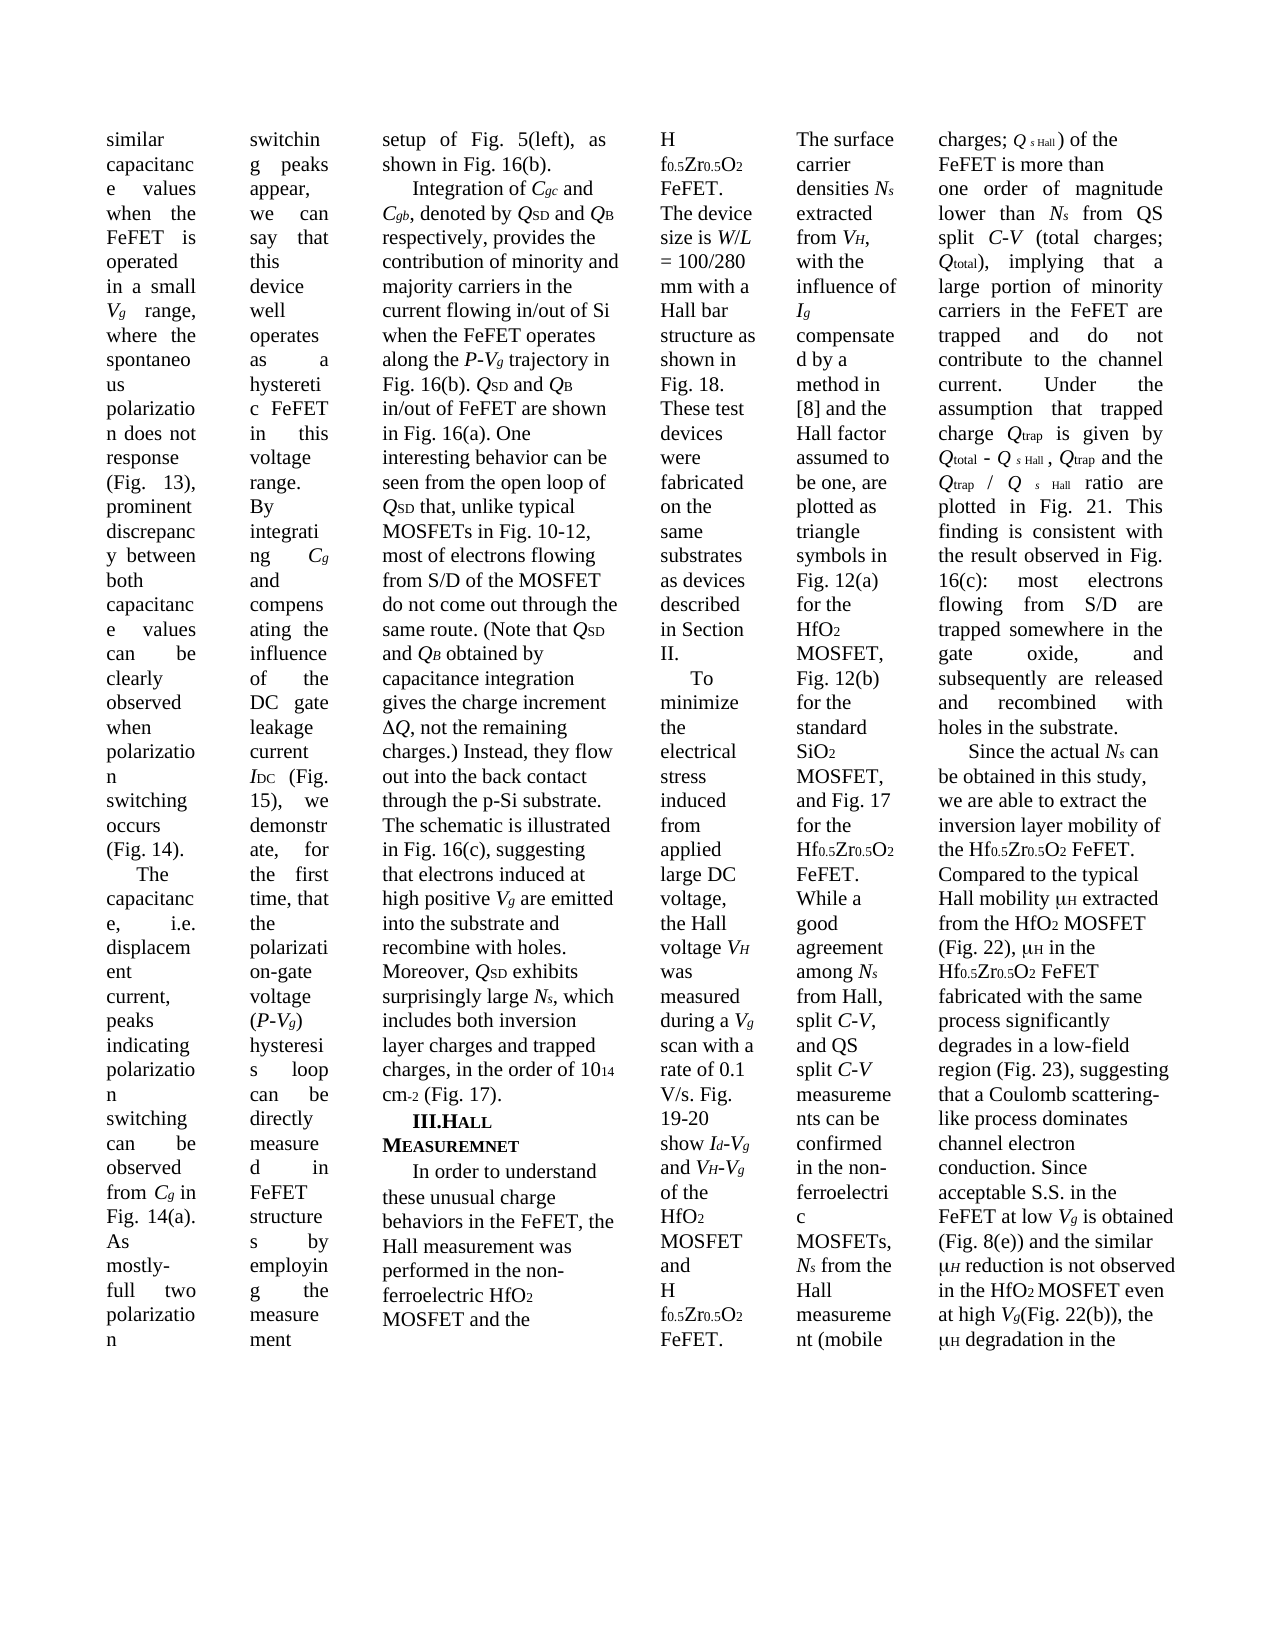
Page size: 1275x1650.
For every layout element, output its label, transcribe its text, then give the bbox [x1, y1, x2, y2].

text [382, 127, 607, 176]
text one order of magnitude lower than Ns from QS split C-V (total charges; Qtotal), implying that a large portion of minority carriers in the FeFET are trapped and do not contribute to the channel current. Under the assumption that trapped charge Qtrap is given by Qtotal - Q s Hall , Qtrap and the Qtrap / Q s Hall ratio are plotted in Fig. 21. This finding is consistent with the result observed in Fig. 16(c): most electrons flowing from S/D are trapped somewhere in the gate oxide, and subsequently are released and recombined with holes in the substrate. [938, 176, 1163, 739]
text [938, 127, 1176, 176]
text Since the actual Ns can be obtained in this study, we are able to extract the inversion layer mobility of the Hf0.5Zr0.5O2 FeFET. Compared to the typical Hall mobility μH extracted from the HfO2 MOSFET (Fig. 22), μH in the Hf0.5Zr0.5O2 FeFET fabricated with the same process significantly degrades in a low-field region (Fig. 23), suggesting that a Coulomb scattering-like process dominates channel electron conduction. Since acceptable S.S. in the FeFET at low Vg is obtained (Fig. 8(e)) and the similar μH reduction is not observed in the HfO2 MOSFET even at high Vg(Fig. 22(b)), the μH degradation in the [938, 739, 1176, 1351]
text Integration of Cgc and Cgb, denoted by QSD and QB respectively, provides the contribution of minority and majority carriers in the current flowing in/out of Si when the FeFET operates along the P-Vg trajectory in Fig. 16(b). QSD and QB in/out of FeFET are shown in Fig. 16(a). One interesting behavior can be seen from the open loop of QSD that, unlike typical MOSFETs in Fig. 10-12, most of electrons flowing from S/D of the MOSFET do not come out through the same route. (Note that QSD and QB obtained by capacitance integration gives the charge increment ΔQ, not the remaining charges.) Instead, they flow out into the back contact through the p-Si substrate. The schematic is illustrated in Fig. 16(c), suggesting that electrons induced at high positive Vg are emitted into the substrate and recombine with holes. Moreover, QSD exhibits surprisingly large Ns, which includes both inversion layer charges and trapped charges, in the order of 1014 cm-2 (Fig. 17). [382, 176, 619, 1106]
text III.HALL MEASUREMNET In order to understand these unusual charge behaviors in the FeFET, the Hall measurement was performed in the non-ferroelectric HfO2 MOSFET and the Hf0.5Zr0.5O2 FeFET. The device size is W/L = 100/280 mm with a Hall bar structure as shown in Fig. 18. These test devices were fabricated on the same substrates as devices described in Section II. [382, 1109, 619, 1331]
text The capacitance, i.e. displacement current, peaks indicating polarization switching can be observed from Cg in Fig. 14(a). As mostly-full two polarization switching peaks appear, we can say that this device well operates as a hysteretic FeFET in this voltage range. By integrating Cg and compensating the influence of the DC gate leakage current IDC (Fig. 15), we demonstrate, for the first time, that the polarization-gate voltage (P-Vg) hysteresis loop can be directly measured in FeFET structures by employing the measurement setup of Fig. 5(left), as shown in Fig. 16(b). [106, 861, 196, 1351]
text To minimize the electrical stress induced from applied large DC voltage, the Hall voltage VH was measured during a Vg scan with a rate of 0.1 V/s. Fig. 19-20 show Id-Vg and VH-Vg of the HfO2 MOSFET and Hf0.5Zr0.5O2 FeFET. The surface carrier densities Ns extracted from VH, with the influence of Ig compensated by a method in [8] and the Hall factor assumed to be one, are plotted as triangle symbols in Fig. 12(a) for the HfO2 MOSFET, Fig. 12(b) for the standard SiO2 MOSFET, and Fig. 17 for the Hf0.5Zr0.5O2 FeFET. While a good agreement among Ns from Hall, split C-V, and QS split C-V measurements can be confirmed in the non-ferroelectric MOSFETs, Ns from the Hall measurement (mobile charges; Q s Hall ) of the FeFET is more than [660, 666, 756, 1351]
text The capacitance, i.e. displacement current, peaks indicating polarization switching can be observed from Cg in Fig. 14(a). As mostly-full two polarization switching peaks appear, we can say that this device well operates as a hysteretic FeFET in this voltage range. By integrating Cg and compensating the influence of the DC gate leakage current IDC (Fig. 15), we demonstrate, for the first time, that the polarization-gate voltage (P-Vg) hysteresis loop can be directly measured in FeFET structures by employing the measurement setup of Fig. 5(left), as shown in Fig. 16(b). [249, 127, 328, 1351]
text To minimize the electrical stress induced from applied large DC voltage, the Hall voltage VH was measured during a Vg scan with a rate of 0.1 V/s. Fig. 19-20 show Id-Vg and VH-Vg of the HfO2 MOSFET and Hf0.5Zr0.5O2 FeFET. The surface carrier densities Ns extracted from VH, with the influence of Ig compensated by a method in [8] and the Hall factor assumed to be one, are plotted as triangle symbols in Fig. 12(a) for the HfO2 MOSFET, Fig. 12(b) for the standard SiO2 MOSFET, and Fig. 17 for the Hf0.5Zr0.5O2 FeFET. While a good agreement among Ns from Hall, split C-V, and QS split C-V measurements can be confirmed in the non-ferroelectric MOSFETs, Ns from the Hall measurement (mobile charges; Q s Hall ) of the FeFET is more than [796, 127, 897, 1351]
text III.HALL MEASUREMNET In order to understand these unusual charge behaviors in the FeFET, the Hall measurement was performed in the non-ferroelectric HfO2 MOSFET and the Hf0.5Zr0.5O2 FeFET. The device size is W/L = 100/280 mm with a Hall bar structure as shown in Fig. 18. These test devices were fabricated on the same substrates as devices described in Section II. [660, 127, 756, 665]
text similar capacitance values when the FeFET is operated in a small Vg range, where the spontaneous polarization does not response (Fig. 13), prominent discrepancy between both capacitance values can be clearly observed when polarization switching occurs (Fig. 14). [106, 127, 196, 861]
